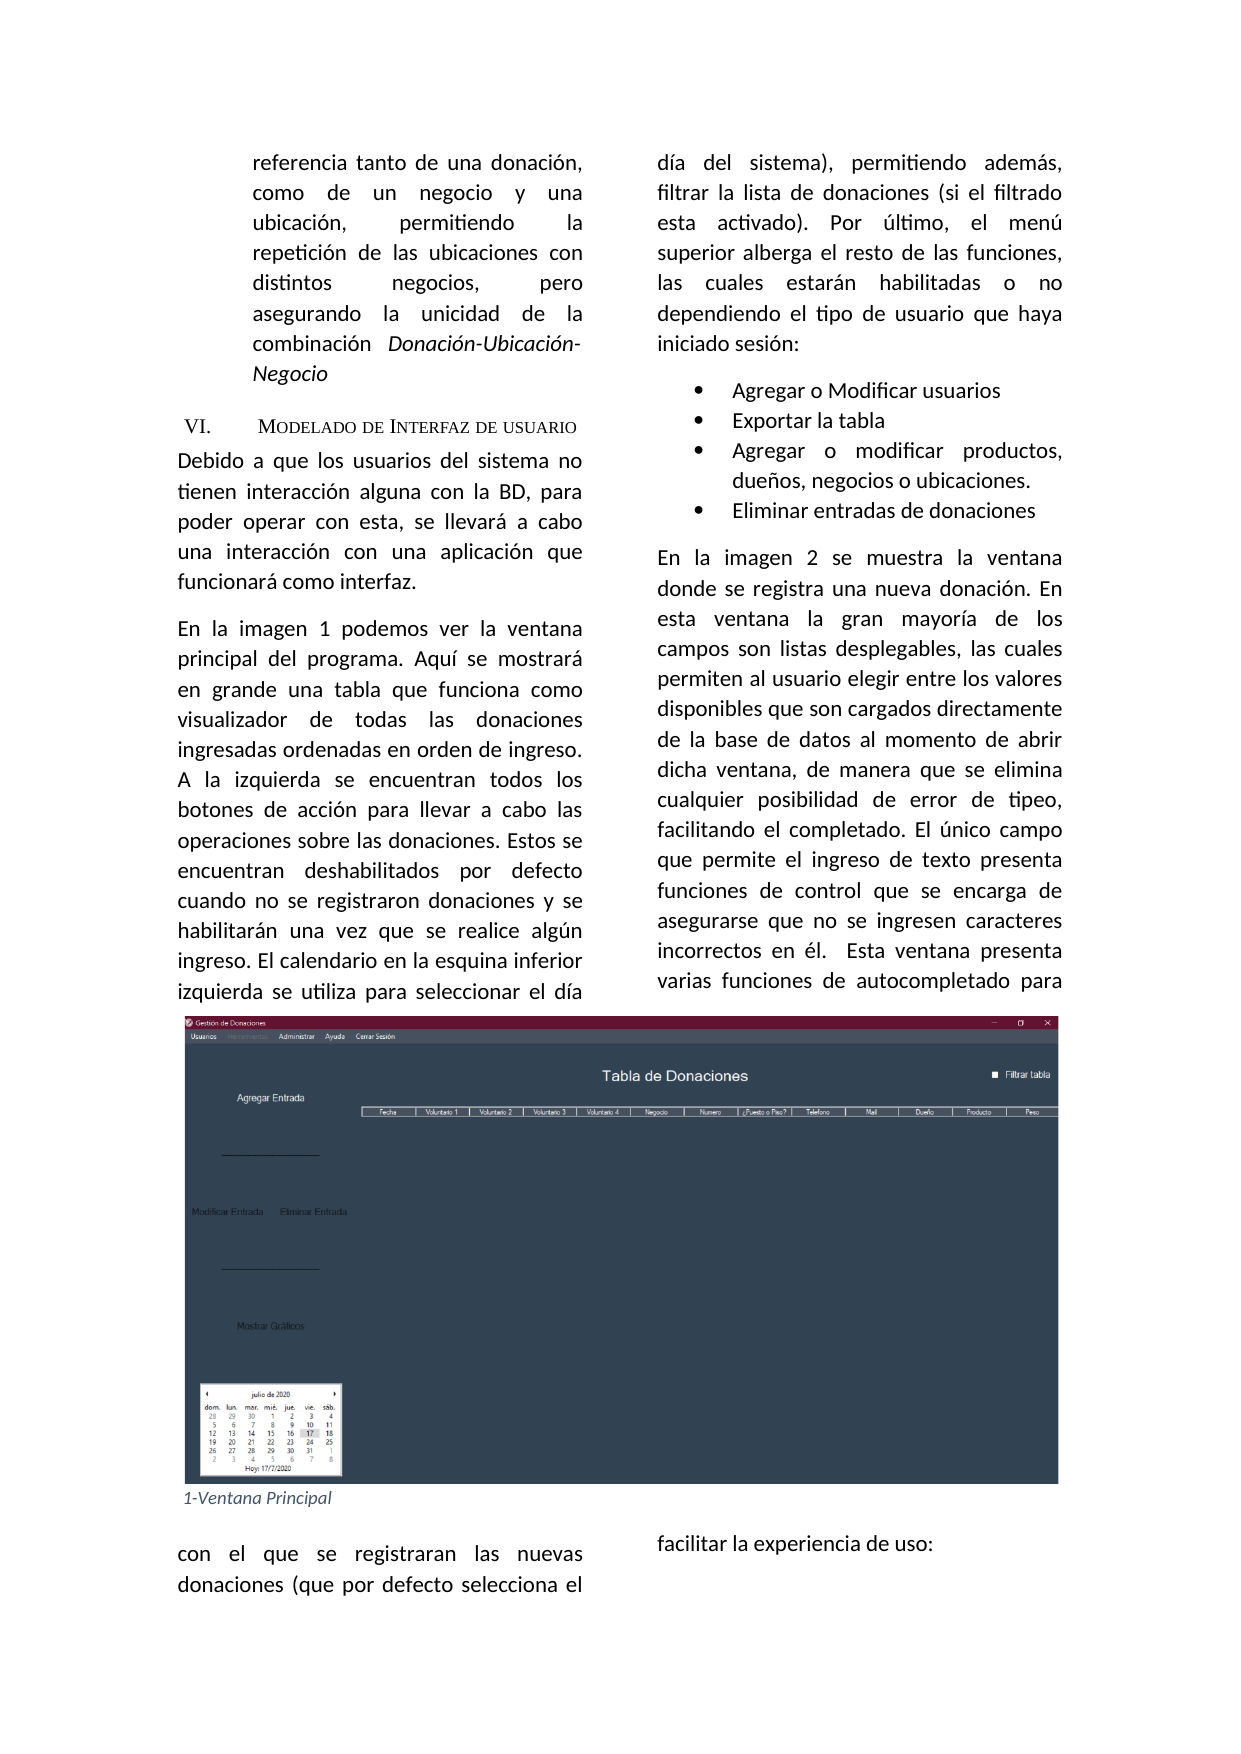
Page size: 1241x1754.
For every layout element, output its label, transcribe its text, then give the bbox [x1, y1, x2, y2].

text En la imagen 1 podemos ver la ventana principal del programa. Aquí se mostrará en grande una tabla que funciona como visualizador de todas las donaciones ingresadas ordenadas en orden de ingreso. A la izquierda se encuentran todos los botones de acción para llevar a cabo las operaciones sobre las donaciones. Estos se encuentran deshabilitados por defecto cuando no se registraron donaciones y se habilitarán una vez que se realice algún ingreso. El calendario en la esquina inferior izquierda se utiliza para seleccionar el día con el que se registraran las nuevas donaciones (que por defecto selecciona el día del sistema), permitiendo además, filtrar la lista de donaciones (si el filtrado esta activado). Por último, el menú superior alberga el resto de las funciones, las cuales estarán habilitadas o no dependiendo el tipo de usuario que haya iniciado sesión: [657, 148, 1063, 357]
subtitle Modelado de Interfaz de usuario [177, 414, 583, 438]
text Debido a que los usuarios del sistema no tienen interacción alguna con la BD, para poder operar con esta, se llevará a cabo una interacción con una aplicación que funcionará como interfaz. [177, 447, 583, 596]
text En la imagen 1 podemos ver la ventana principal del programa. Aquí se mostrará en grande una tabla que funciona como visualizador de todas las donaciones ingresadas ordenadas en orden de ingreso. A la izquierda se encuentran todos los botones de acción para llevar a cabo las operaciones sobre las donaciones. Estos se encuentran deshabilitados por defecto cuando no se registraron donaciones y se habilitarán una vez que se realice algún ingreso. El calendario en la esquina inferior izquierda se utiliza para seleccionar el día con el que se registraran las nuevas donaciones (que por defecto selecciona el día del sistema), permitiendo además, filtrar la lista de donaciones (si el filtrado esta activado). Por último, el menú superior alberga el resto de las funciones, las cuales estarán habilitadas o no dependiendo el tipo de usuario que haya iniciado sesión: [177, 614, 583, 1598]
picture [183, 1016, 1059, 1482]
list Eliminar entradas de donaciones [694, 497, 1063, 524]
list Agregar o modificar productos, dueños, negocios o ubicaciones. [694, 436, 1063, 494]
list Exportar la tabla [694, 406, 1063, 434]
text En la imagen 2 se muestra la ventana donde se registra una nueva donación. En esta ventana la gran mayoría de los campos son listas desplegables, las cuales permiten al usuario elegir entre los valores disponibles que son cargados directamente de la base de datos al momento de abrir dicha ventana, de manera que se elimina cualquier posibilidad de error de tipeo, facilitando el completado. El único campo que permite el ingreso de texto presenta funciones de control que se encarga de asegurarse que no se ingresen caracteres incorrectos en él. Esta ventana presenta varias funciones de autocompletado para facilitar la experiencia de uso: [657, 543, 1063, 1557]
list Agregar o Modificar usuarios [694, 376, 1063, 404]
